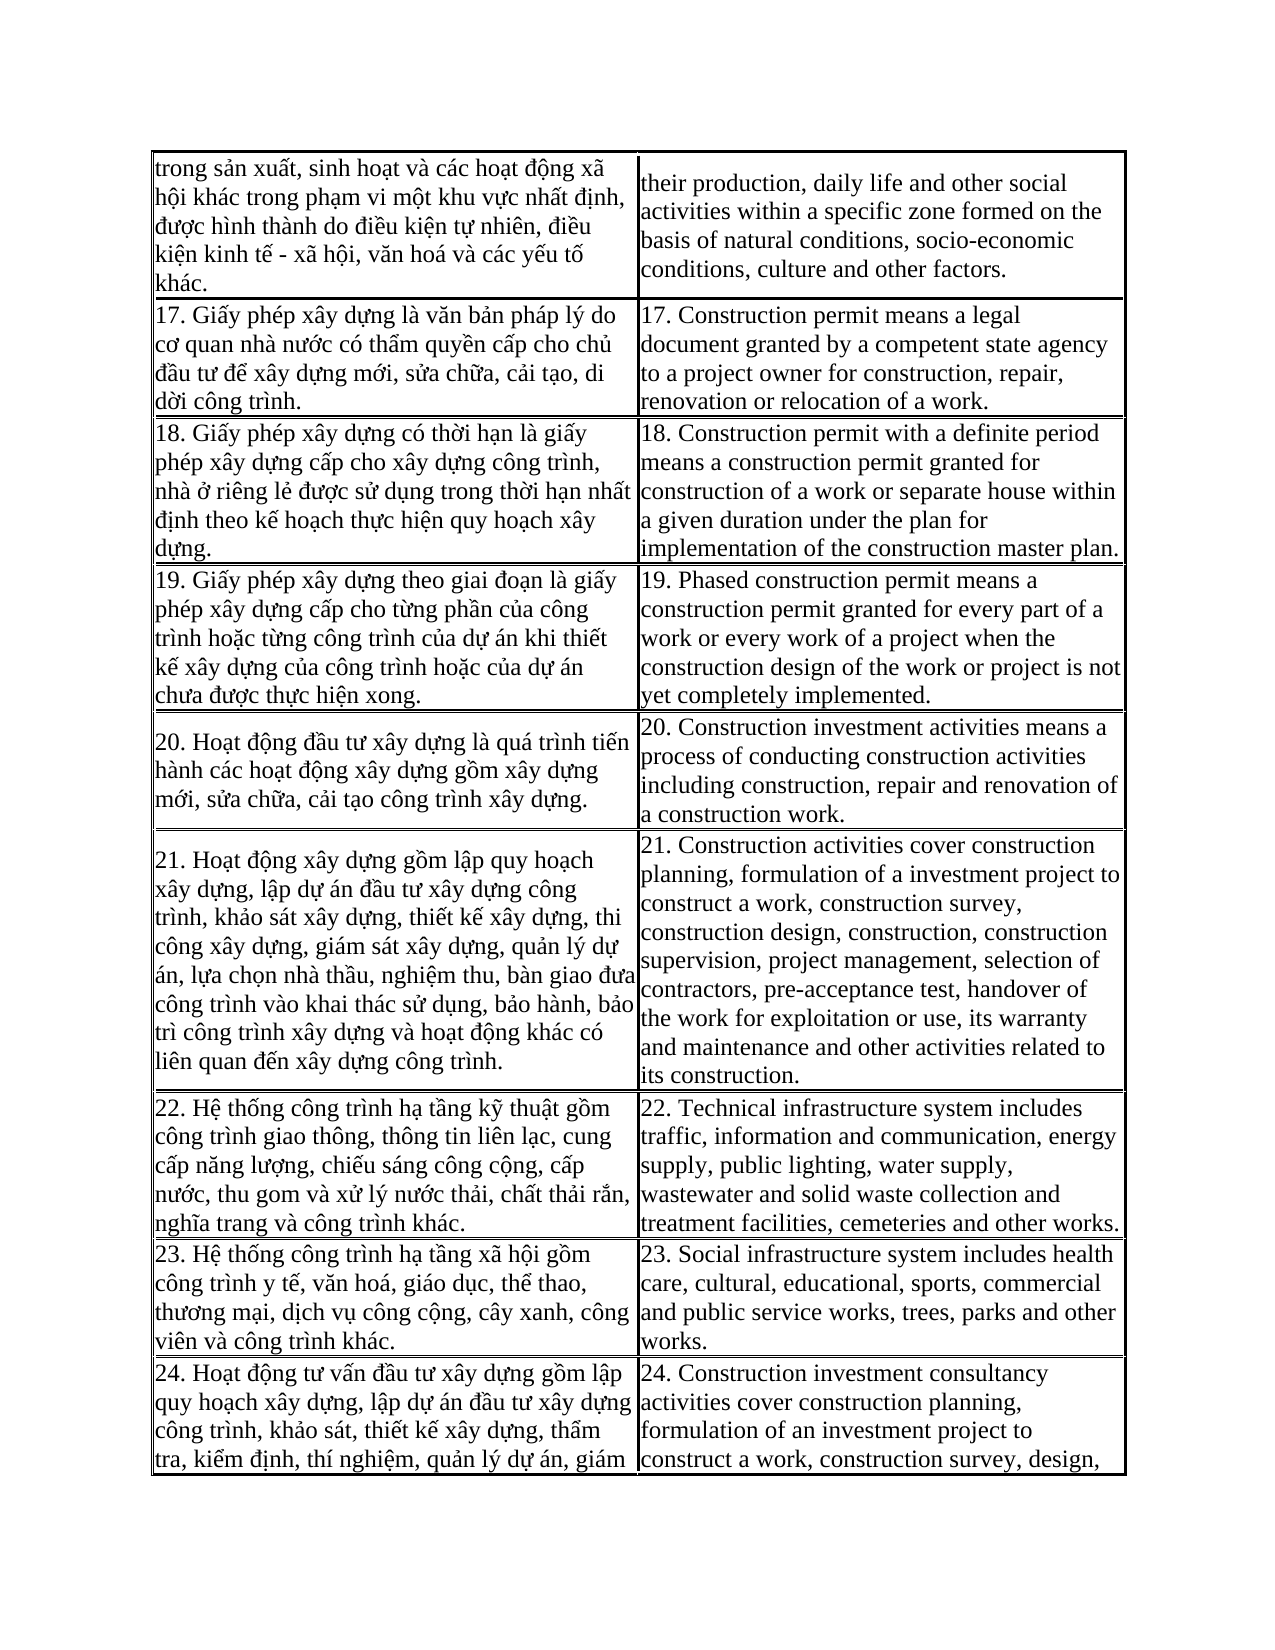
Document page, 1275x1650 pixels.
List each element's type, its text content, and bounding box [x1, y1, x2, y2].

table_cell 18. Giấy phép xây dựng có thời hạn là giấy phép xây dựng cấp cho xây dựng công trình, nhà ở riêng lẻ được sử dụng trong thời hạn nhất định theo kế hoạch thực hiện quy hoạch xây dựng. [154, 415, 637, 562]
table_cell 22. Technical infrastructure system includes traffic, information and communication, energy supply, public lighting, water supply, wastewater and solid waste collection and treatment facilities, cemeteries and other works. [640, 1089, 1125, 1236]
table_cell 23. Hệ thống công trình hạ tầng xã hội gồm công trình y tế, văn hoá, giáo dục, thể thao, thương mại, dịch vụ công cộng, cây xanh, công viên và công trình khác. [154, 1236, 637, 1354]
table_cell 22. Hệ thống công trình hạ tầng kỹ thuật gồm công trình giao thông, thông tin liên lạc, cung cấp năng lượng, chiếu sáng công cộng, cấp nước, thu gom và xử lý nước thải, chất thải rắn, nghĩa trang và công trình khác. [154, 1089, 637, 1236]
table_cell 20. Hoạt động đầu tư xây dựng là quá trình tiến hành các hoạt động xây dựng gồm xây dựng mới, sửa chữa, cải tạo công trình xây dựng. [154, 709, 637, 827]
table_cell 21. Hoạt động xây dựng gồm lập quy hoạch xây dựng, lập dự án đầu tư xây dựng công trình, khảo sát xây dựng, thiết kế xây dựng, thi công xây dựng, giám sát xây dựng, quản lý dự án, lựa chọn nhà thầu, nghiệm thu, bàn giao đưa công trình vào khai thác sử dụng, bảo hành, bảo trì công trình xây dựng và hoạt động khác có liên quan đến xây dựng công trình. [154, 828, 637, 1089]
table_cell 19. Giấy phép xây dựng theo giai đoạn là giấy phép xây dựng cấp cho từng phần của công trình hoặc từng công trình của dự án khi thiết kế xây dựng của công trình hoặc của dự án chưa được thực hiện xong. [154, 562, 637, 709]
table_cell 23. Social infrastructure system includes health care, cultural, educational, sports, commercial and public service works, trees, parks and other works. [640, 1236, 1125, 1354]
table_cell 18. Construction permit with a definite period means a construction permit granted for construction of a work or separate house within a given duration under the plan for implementation of the construction master plan. [640, 415, 1125, 562]
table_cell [154, 152, 638, 297]
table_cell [154, 1355, 638, 1473]
table_cell 20. Construction investment activities means a process of conducting construction activities including construction, repair and renovation of a construction work. [640, 709, 1125, 827]
table_cell 19. Phased construction permit means a construction permit granted for every part of a work or every work of a project when the construction design of the work or project is not yet completely implemented. [640, 562, 1125, 709]
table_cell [638, 153, 1124, 297]
table_cell 17. Construction permit means a legal document granted by a competent state agency to a project owner for construction, repair, renovation or relocation of a work. [640, 297, 1124, 415]
table_cell 21. Construction activities cover construction planning, formulation of a investment project to construct a work, construction survey, construction design, construction, construction supervision, project management, selection of contractors, pre-acceptance test, handover of the work for exploitation or use, its warranty and maintenance and other activities related to its construction. [640, 828, 1125, 1089]
table_cell 17. Giấy phép xây dựng là văn bản pháp lý do cơ quan nhà nước có thẩm quyền cấp cho chủ đầu tư để xây dựng mới, sửa chữa, cải tạo, di dời công trình. [154, 297, 637, 415]
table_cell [638, 1355, 1125, 1473]
